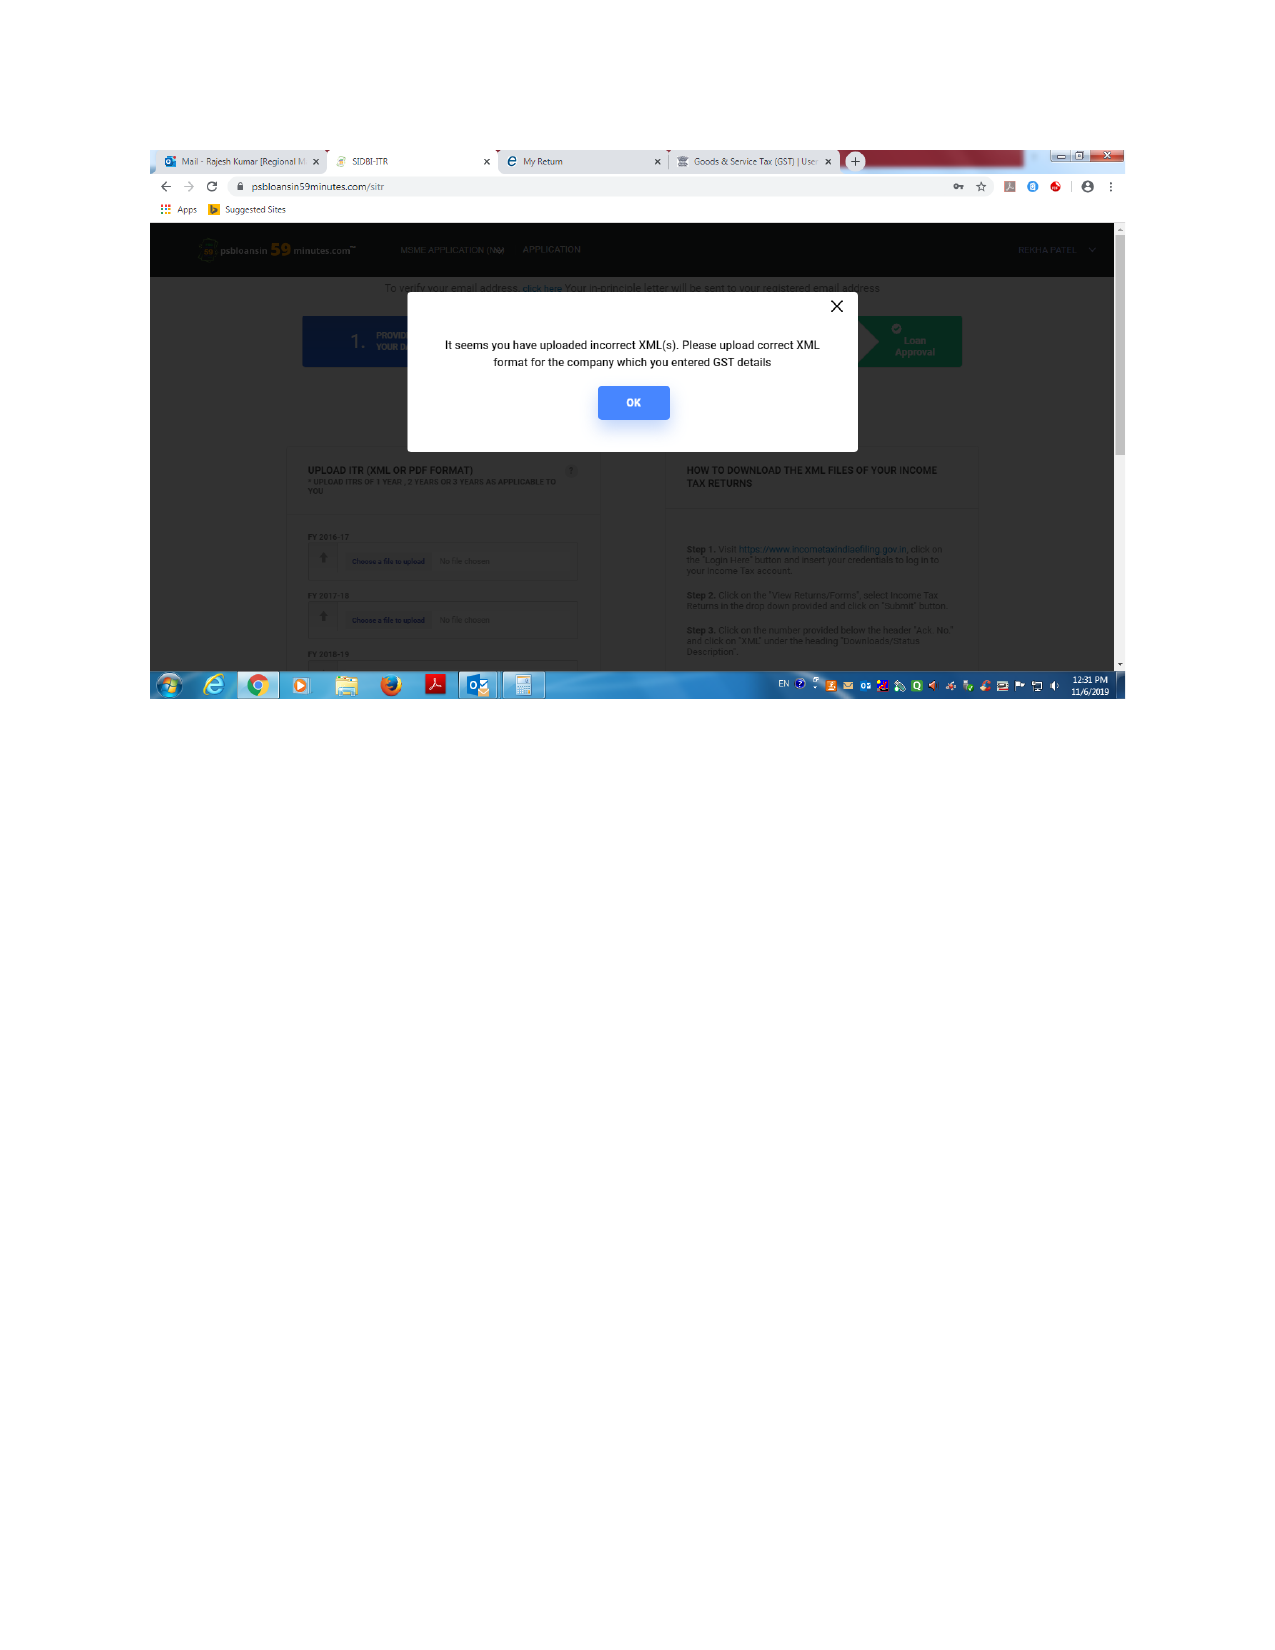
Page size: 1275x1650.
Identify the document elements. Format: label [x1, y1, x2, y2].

picture [150, 150, 1125, 699]
